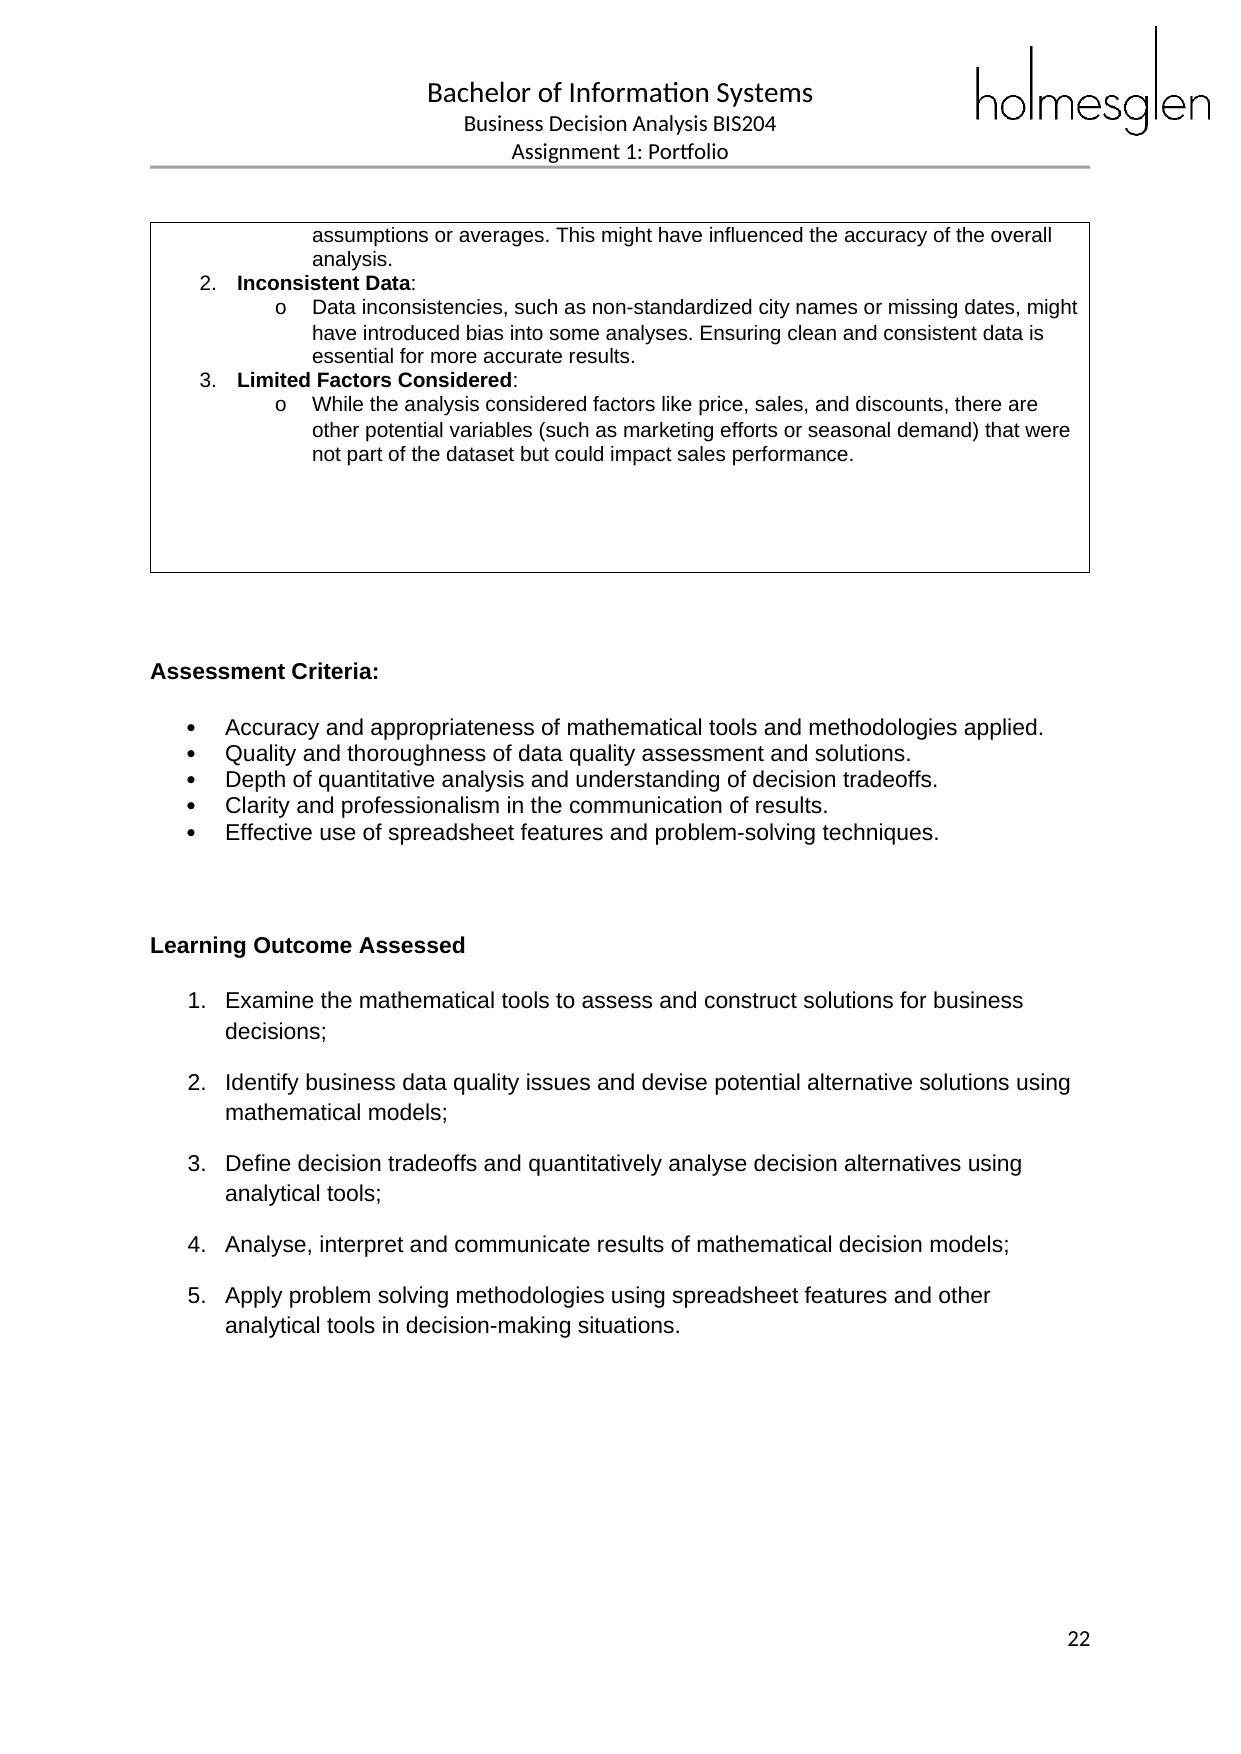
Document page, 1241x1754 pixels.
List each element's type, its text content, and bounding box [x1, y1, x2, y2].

text Assessment Criteria: [150, 658, 1090, 684]
subtitle Examine the mathematical tools to assess and construct solutions for business decisions; [187, 987, 1090, 1044]
subtitle Analyse, interpret and communicate results of mathematical decision models; [187, 1231, 1090, 1258]
text Learning Outcome Assessed [150, 932, 1090, 958]
list Accuracy and appropriateness of mathematical tools and methodologies applied. [187, 713, 1090, 740]
list Depth of quantitative analysis and understanding of decision tradeoffs. [187, 766, 1090, 792]
picture [954, 26, 1210, 159]
subtitle Identify business data quality issues and devise potential alternative solutions using mathematical models; [187, 1069, 1090, 1125]
list Clarity and professionalism in the communication of results. [187, 792, 1090, 819]
subtitle Define decision tradeoffs and quantitatively analyse decision alternatives using analytical tools; [187, 1150, 1090, 1207]
list Quality and thoroughness of data quality assessment and solutions. [187, 740, 1090, 766]
list Effective use of spreadsheet features and problem-solving techniques. [187, 819, 1090, 845]
subtitle Apply problem solving methodologies using spreadsheet features and other analytical tools in decision-making situations. [187, 1282, 1090, 1339]
